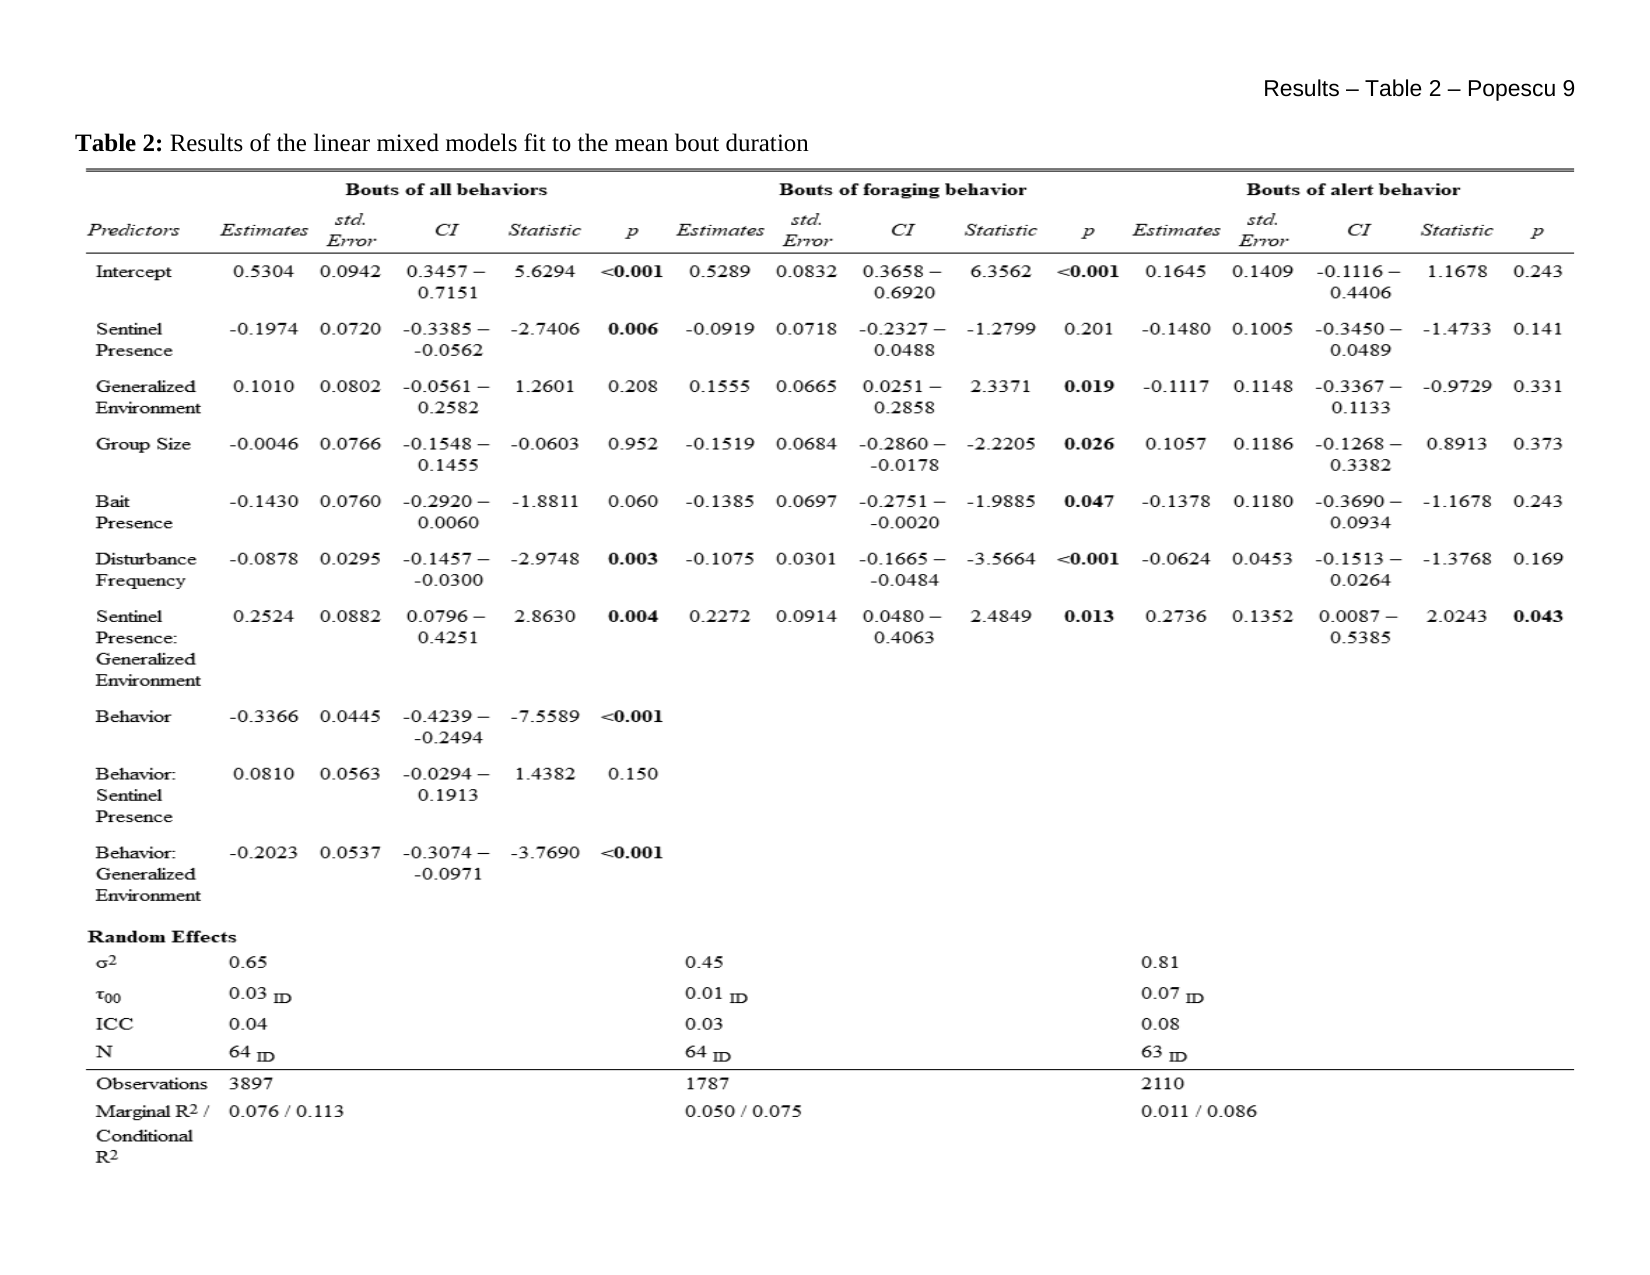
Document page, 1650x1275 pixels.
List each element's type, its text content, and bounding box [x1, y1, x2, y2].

picture [75, 160, 1575, 1183]
